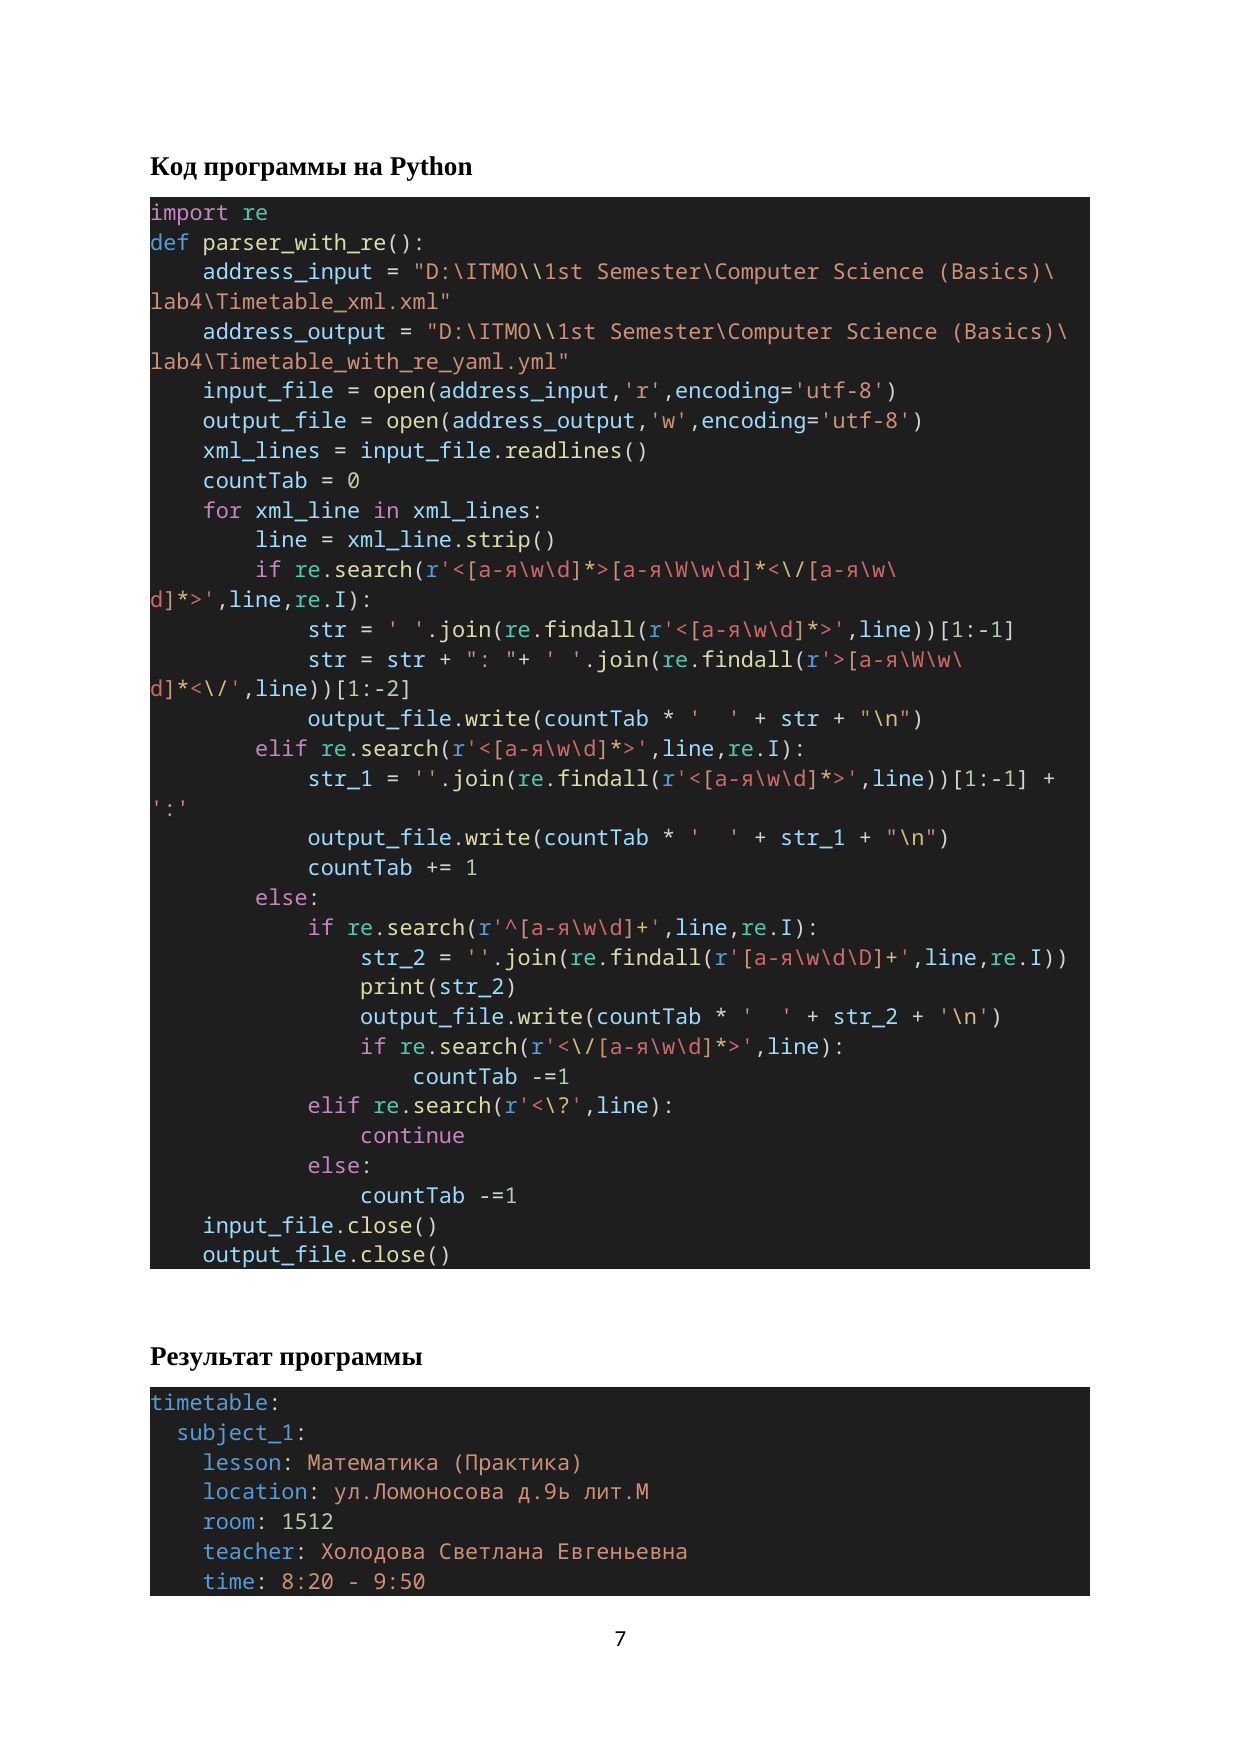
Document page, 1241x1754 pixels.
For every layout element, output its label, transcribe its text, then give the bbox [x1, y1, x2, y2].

text else: [150, 1150, 1090, 1180]
text for xml_line in xml_lines: [150, 494, 1090, 524]
text output_file.write(countTab * ' ' + str_2 + '\n') [150, 1001, 1090, 1031]
text line = xml_line.strip() [150, 524, 1090, 554]
subtitle Результат программы [150, 1340, 1090, 1371]
text subject_1: [150, 1417, 1090, 1447]
text room: 1512 [150, 1506, 1090, 1536]
text countTab -=1 [150, 1180, 1090, 1209]
text address_output = "D:\ITMO\\1st Semester\Computer Science (Basics)\lab4\Timetable_with_re_yaml.yml" [150, 316, 1090, 375]
text elif re.search(r'<\?',line): [150, 1090, 1090, 1120]
text location: ул.Ломоносова д.9ь лит.М [150, 1476, 1090, 1506]
text print(str_2) [150, 971, 1090, 1001]
text teacher: Холодова Светлана Евгеньевна [150, 1536, 1090, 1566]
text else: [150, 882, 1090, 912]
subtitle Код программы на Python [150, 150, 1090, 181]
text countTab = 0 [150, 465, 1090, 494]
text str_2 = ''.join(re.findall(r'[а-я\w\d\D]+',line,re.I)) [150, 941, 1090, 971]
text def parser_with_re(): [150, 226, 1090, 256]
text output_file = open(address_output,'w',encoding='utf-8') [150, 405, 1090, 435]
text import re [150, 197, 1090, 226]
text lesson: Математика (Практика) [150, 1447, 1090, 1476]
text countTab += 1 [150, 852, 1090, 882]
text output_file.close() [150, 1239, 1090, 1269]
text timetable: [150, 1387, 1090, 1417]
text time: 8:20 - 9:50 [150, 1566, 1090, 1596]
text output_file.write(countTab * ' ' + str_1 + "\n") [150, 822, 1090, 852]
text if re.search(r'^[а-я\w\d]+',line,re.I): [150, 912, 1090, 941]
text str = str + ": "+ ' '.join(re.findall(r'>[а-я\W\w\d]*<\/',line))[1:-2] [150, 643, 1090, 703]
text continue [150, 1120, 1090, 1150]
text countTab -=1 [150, 1061, 1090, 1090]
text if re.search(r'<\/[а-я\w\d]*>',line): [150, 1031, 1090, 1061]
text xml_lines = input_file.readlines() [150, 435, 1090, 465]
text output_file.write(countTab * ' ' + str + "\n") [150, 703, 1090, 733]
text if re.search(r'<[а-я\w\d]*>[а-я\W\w\d]*<\/[а-я\w\d]*>',line,re.I): [150, 554, 1090, 614]
text input_file = open(address_input,'r',encoding='utf-8') [150, 375, 1090, 405]
text str_1 = ''.join(re.findall(r'<[а-я\w\d]*>',line))[1:-1] + ':' [150, 763, 1090, 822]
text elif re.search(r'<[а-я\w\d]*>',line,re.I): [150, 733, 1090, 763]
text address_input = "D:\ITMO\\1st Semester\Computer Science (Basics)\lab4\Timetable_xml.xml" [150, 256, 1090, 316]
text str = ' '.join(re.findall(r'<[а-я\w\d]*>',line))[1:-1] [150, 614, 1090, 643]
text input_file.close() [150, 1209, 1090, 1239]
